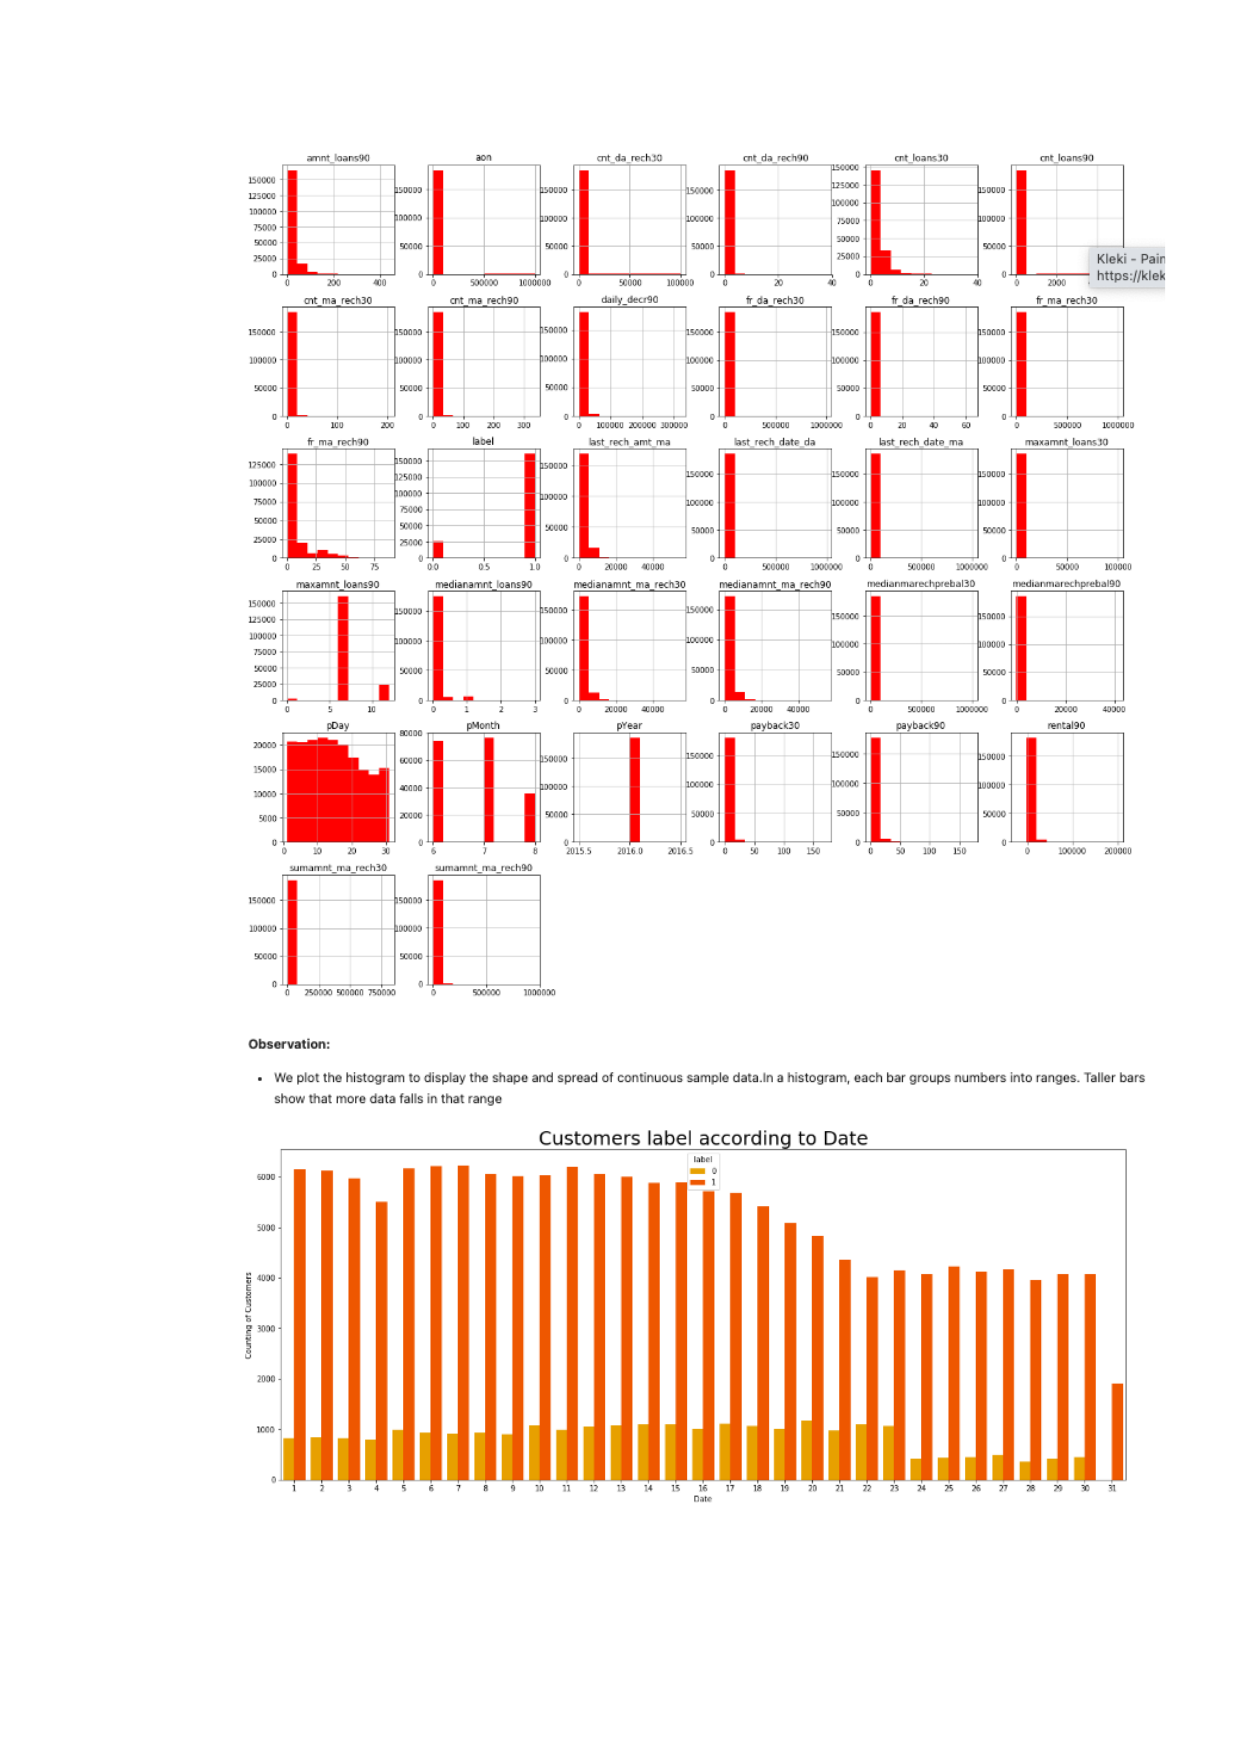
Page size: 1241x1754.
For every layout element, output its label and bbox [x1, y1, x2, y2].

picture [225, 1024, 1166, 1112]
picture [225, 150, 1166, 1006]
picture [225, 1130, 1166, 1510]
